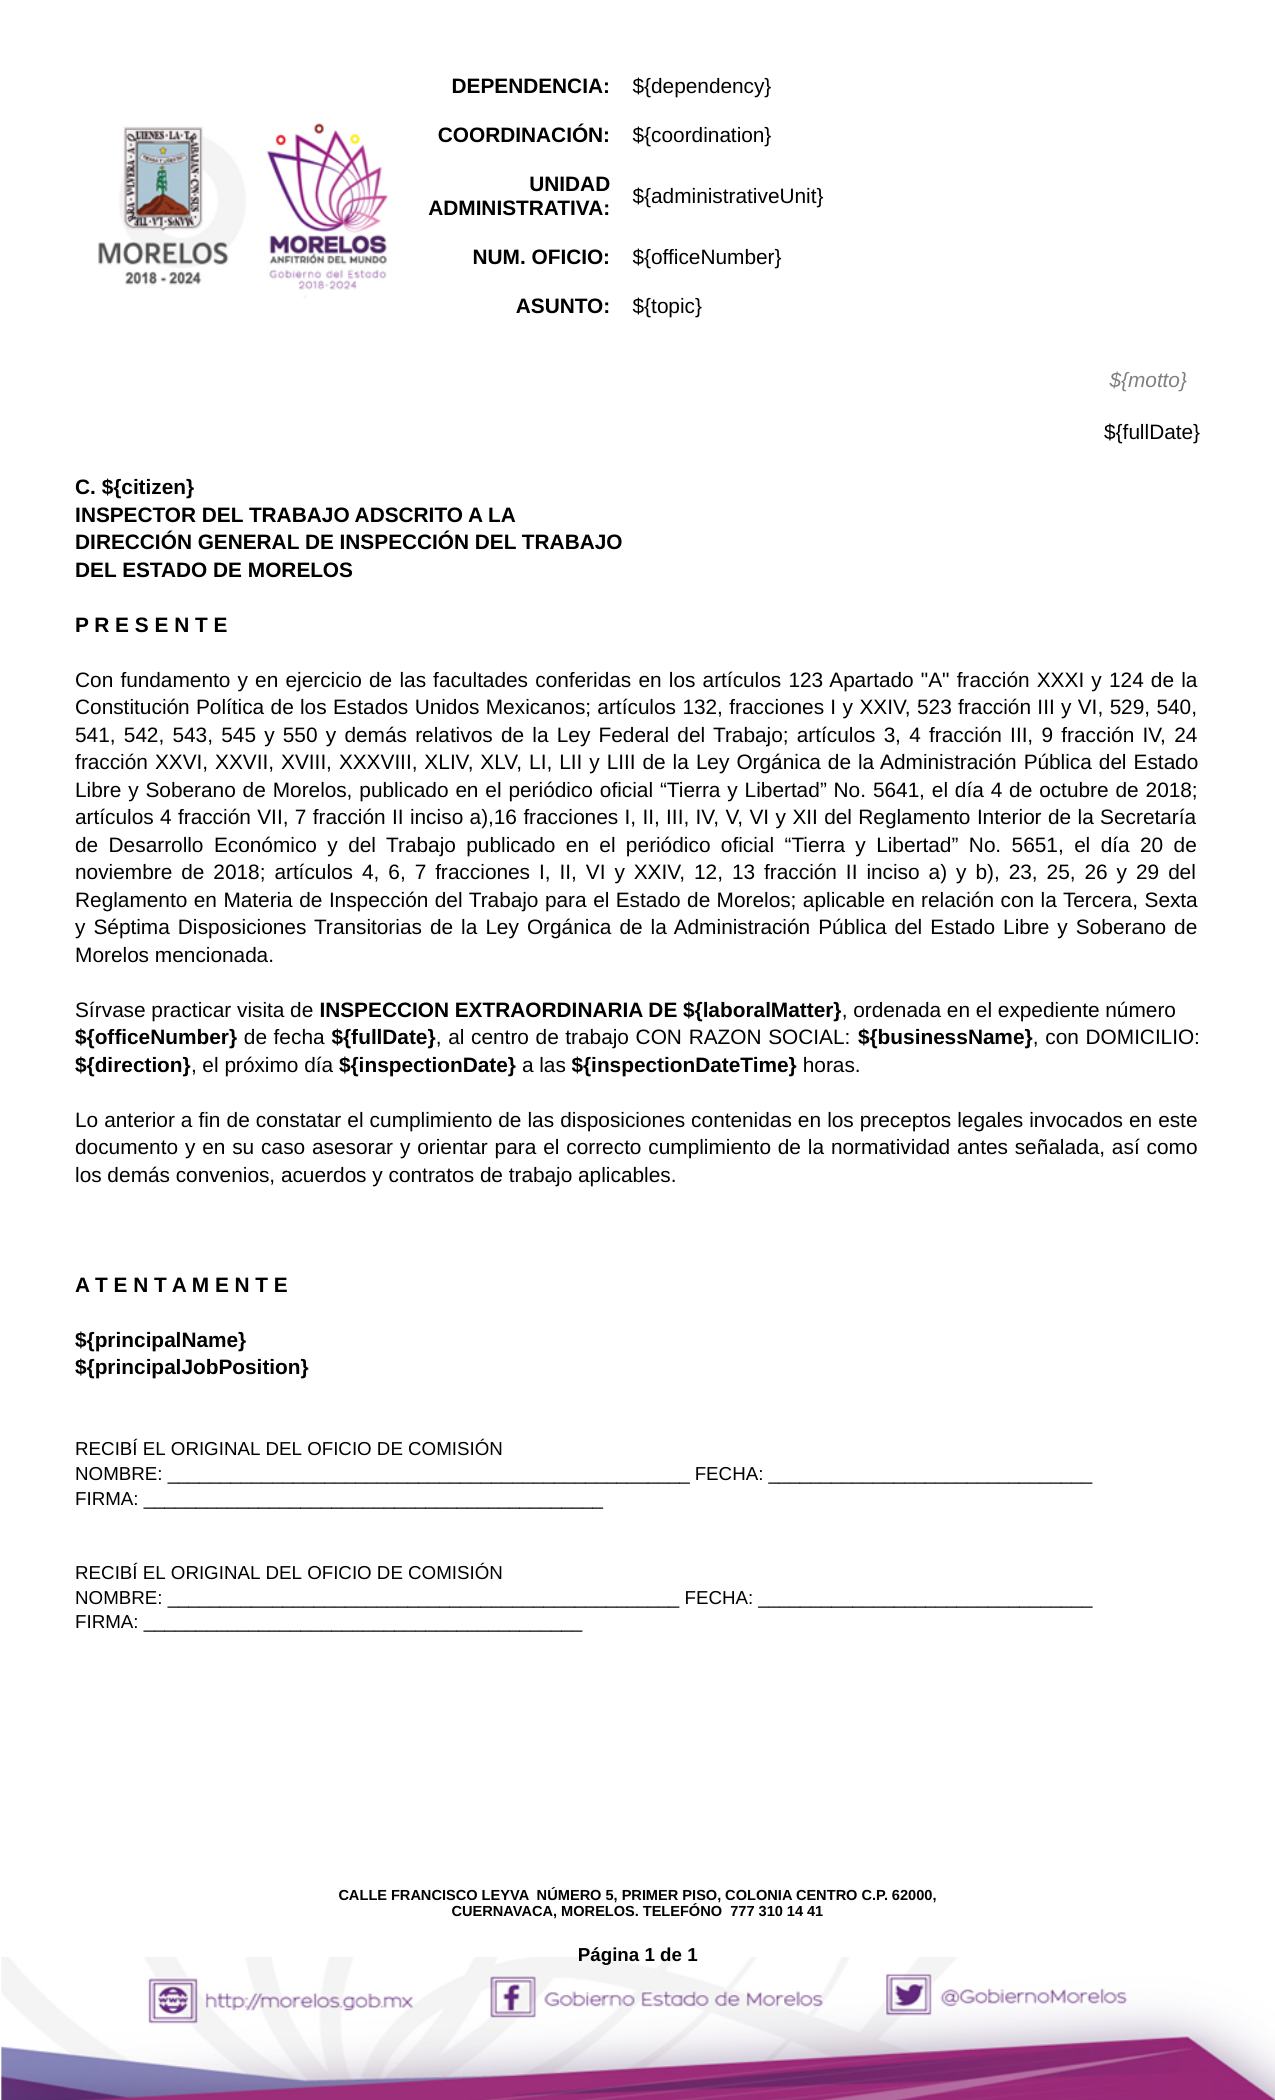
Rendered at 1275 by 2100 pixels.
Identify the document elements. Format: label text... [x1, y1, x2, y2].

text INSPECTOR DEL TRABAJO ADSCRITO A LA [75, 503, 1200, 527]
text DEL ESTADO DE MORELOS [75, 558, 1200, 582]
text Lo anterior a fin de constatar el cumplimiento de las disposiciones contenidas en los preceptos legales invocados en este documento y en su caso asesorar y orientar para el correcto cumplimiento de la normatividad antes señalada, así como los demás convenios, acuerdos y contratos de trabajo aplicables. [75, 1108, 1200, 1187]
text ${officeNumber} de fecha ${fullDate}, al centro de trabajo CON RAZON SOCIAL: ${businessName}, con DOMICILIO: ${direction}, el próximo día ${inspectionDate} a las ${inspectionDateTime} horas. [75, 1025, 1200, 1077]
text FIRMA: ____________________________________________ [75, 1487, 1200, 1509]
picture [86, 119, 403, 298]
text FIRMA: __________________________________________ [75, 1611, 1200, 1633]
text NOMBRE: __________________________________________________ FECHA: _______________________________ [75, 1462, 1200, 1484]
text RECIBÍ EL ORIGINAL DEL OFICIO DE COMISIÓN [75, 1562, 1200, 1583]
text ${fullDate} [75, 420, 1200, 444]
text C. ${citizen} [75, 475, 1200, 499]
text DIRECCIÓN GENERAL DE INSPECCIÓN DEL TRABAJO [75, 530, 1200, 554]
text NOMBRE: _________________________________________________ FECHA: ________________________________ [75, 1586, 1200, 1608]
picture [1, 1957, 1275, 2100]
text Sírvase practicar visita de INSPECCION EXTRAORDINARIA DE ${laboralMatter}, ordenada en el expediente número [75, 998, 1200, 1022]
text P R E S E N T E [75, 613, 1200, 637]
text RECIBÍ EL ORIGINAL DEL OFICIO DE COMISIÓN [75, 1438, 1200, 1459]
text Con fundamento y en ejercicio de las facultades conferidas en los artículos 123 Apartado "A" fracción XXXI y 124 de la Constitución Política de los Estados Unidos Mexicanos; artículos 132, fracciones I y XXIV, 523 fracción III y VI, 529, 540, 541, 542, 543, 545 y 550 y demás relativos de la Ley Federal del Trabajo; artículos 3, 4 fracción III, 9 fracción IV, 24 fracción XXVI, XXVII, XVIII, XXXVIII, XLIV, XLV, LI, LII y LIII de la Ley Orgánica de la Administración Pública del Estado Libre y Soberano de Morelos, publicado en el periódico oficial “Tierra y Libertad” No. 5641, el día 4 de octubre de 2018; artículos 4 fracción VII, 7 fracción II inciso a),16 fracciones I, II, III, IV, V, VI y XII del Reglamento Interior de la Secretaría de Desarrollo Económico y del Trabajo publicado en el periódico oficial “Tierra y Libertad” No. 5651, el día 20 de noviembre de 2018; artículos 4, 6, 7 fracciones I, II, VI y XXIV, 12, 13 fracción II inciso a) y b), 23, 25, 26 y 29 del Reglamento en Materia de Inspección del Trabajo para el Estado de Morelos; aplicable en relación con la Tercera, Sexta y Séptima Disposiciones Transitorias de la Ley Orgánica de la Administración Pública del Estado Libre y Soberano de Morelos mencionada. [75, 668, 1200, 967]
text ${principalName} [75, 1328, 1200, 1352]
text ${principalJobPosition} [75, 1355, 1200, 1379]
text A T E N T A M E N T E [75, 1273, 1200, 1297]
